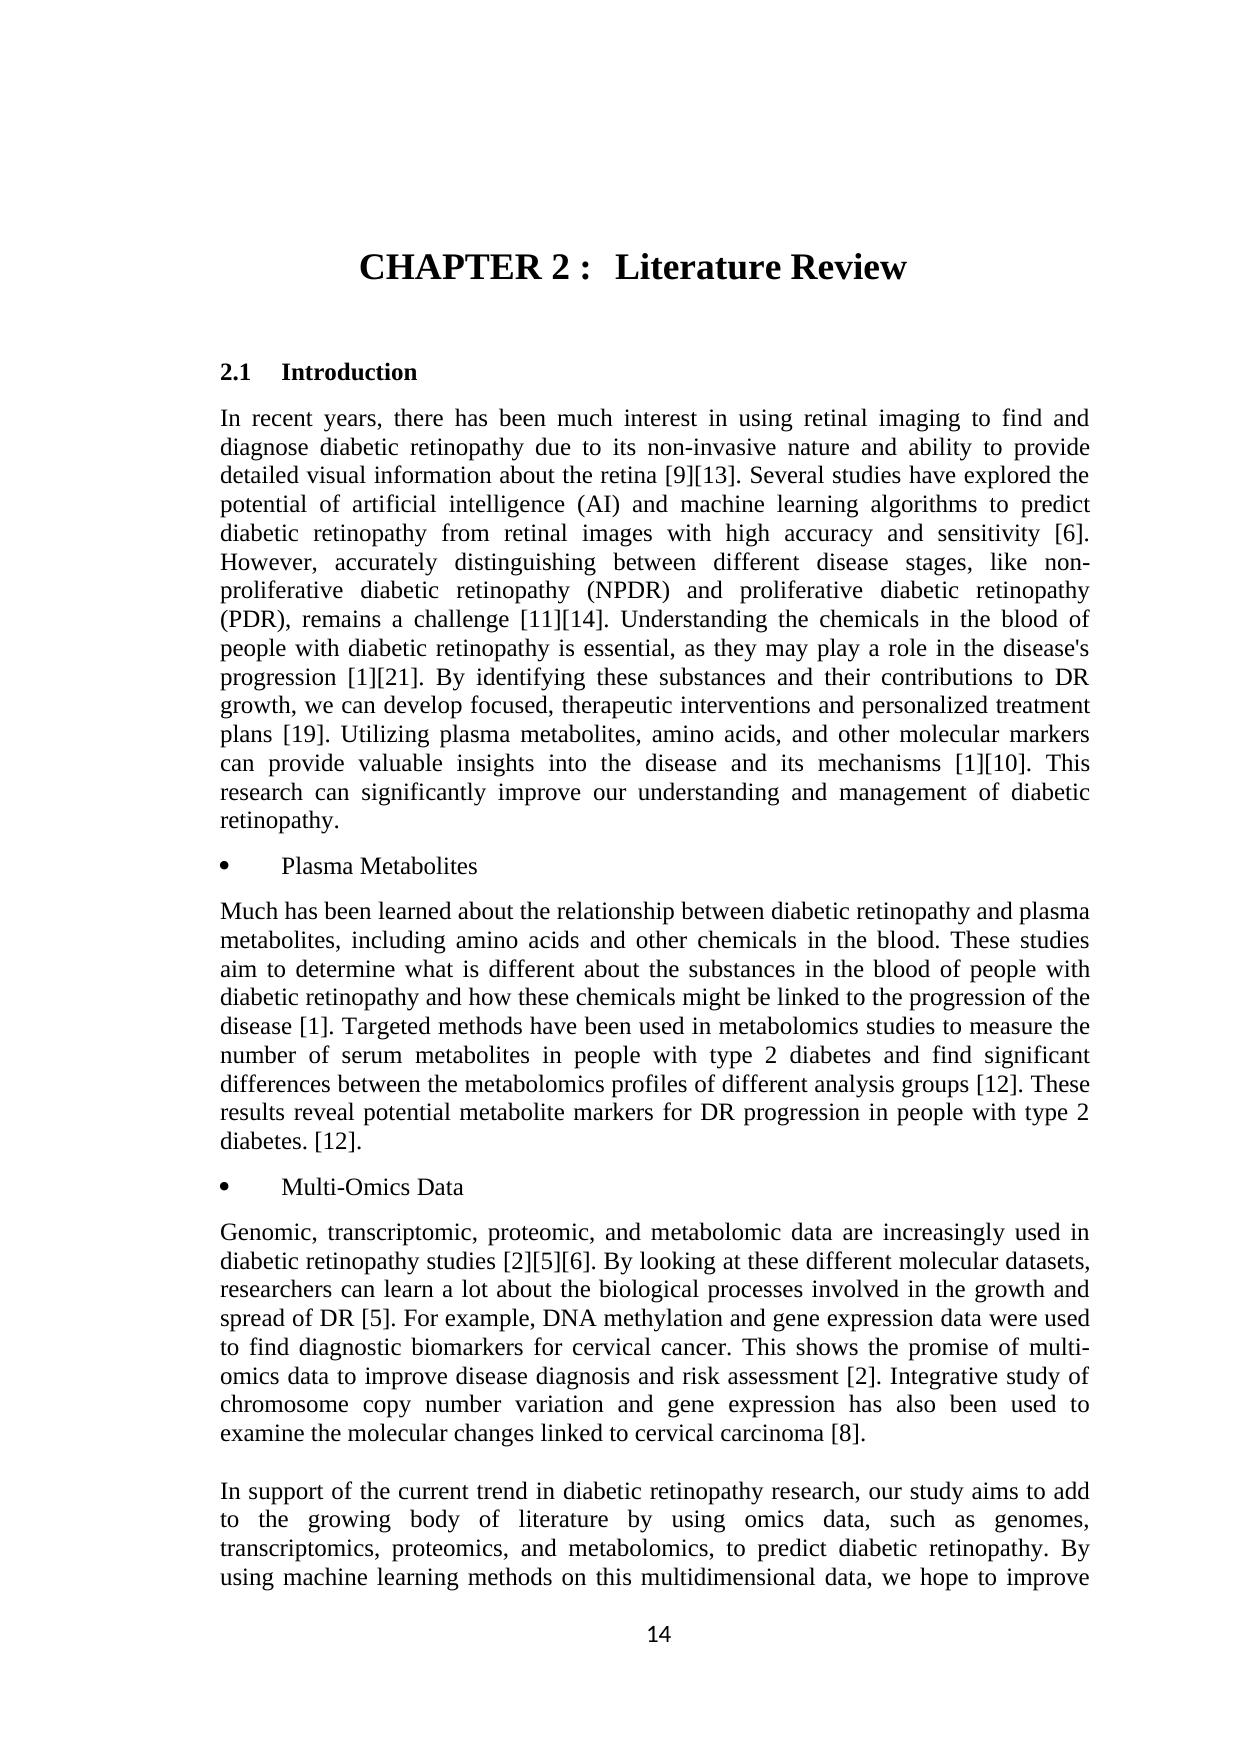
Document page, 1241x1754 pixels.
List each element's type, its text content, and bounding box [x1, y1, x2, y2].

subtitle Literature Review [175, 245, 1091, 288]
text Genomic, transcriptomic, proteomic, and metabolomic data are increasingly used in diabetic retinopathy studies [5][6]. By looking at these different molecular datasets, researchers can learn a lot about the biological processes involved in the growth and spread of DR [5]. For example, DNA methylation and gene expression data were used to find diagnostic biomarkers for cervical cancer. This shows the promise of multi-omics data to improve disease diagnosis and risk assessment [2]. Integrative study of chromosome copy number variation and gene expression has also been used to examine the molecular changes linked to cervical carcinoma . [220, 1217, 1091, 1447]
subtitle Introduction [220, 357, 1091, 386]
text Much has been learned about the relationship between diabetic retinopathy and plasma metabolites, including amino acids and other chemicals in the blood. These studies aim to determine what is different about the substances in the blood of people with diabetic retinopathy and how these chemicals might be linked to the progression of the disease [1]. Targeted methods have been used in metabolomics studies to measure the number of serum metabolites in people with type 2 diabetes and find significant differences between the metabolomics profiles of different analysis groups [12]. These results reveal potential metabolite markers for DR progression in people with type 2 diabetes. [12]. [220, 896, 1091, 1155]
list Multi-Omics Data [220, 1172, 1091, 1200]
text In recent years, there has been much interest in using retinal imaging to find and diagnose diabetic retinopathy due to its non-invasive nature and ability to provide detailed visual information about the retina [9][13]. Several studies have explored the potential of artificial intelligence (AI) and machine learning algorithms to predict diabetic retinopathy from retinal images with high accuracy and sensitivity [6]. However, accurately distinguishing between different disease stages, like non-proliferative diabetic retinopathy (NPDR) and proliferative diabetic retinopathy (PDR), remains a challenge [11][14]. Understanding the chemicals in the blood of people with diabetic retinopathy is essential, as they may play a role in the disease's progression [1][21]. By identifying these substances and their contributions to DR growth, we can develop focused, therapeutic interventions and personalized treatment plans [19]. Utilizing plasma metabolites, amino acids, and other molecular markers can provide valuable insights into the disease and its mechanisms [1][10]. This research can significantly improve our understanding and management of diabetic retinopathy. [220, 403, 1091, 834]
list Plasma Metabolites [220, 851, 1091, 879]
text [220, 1476, 1091, 1591]
